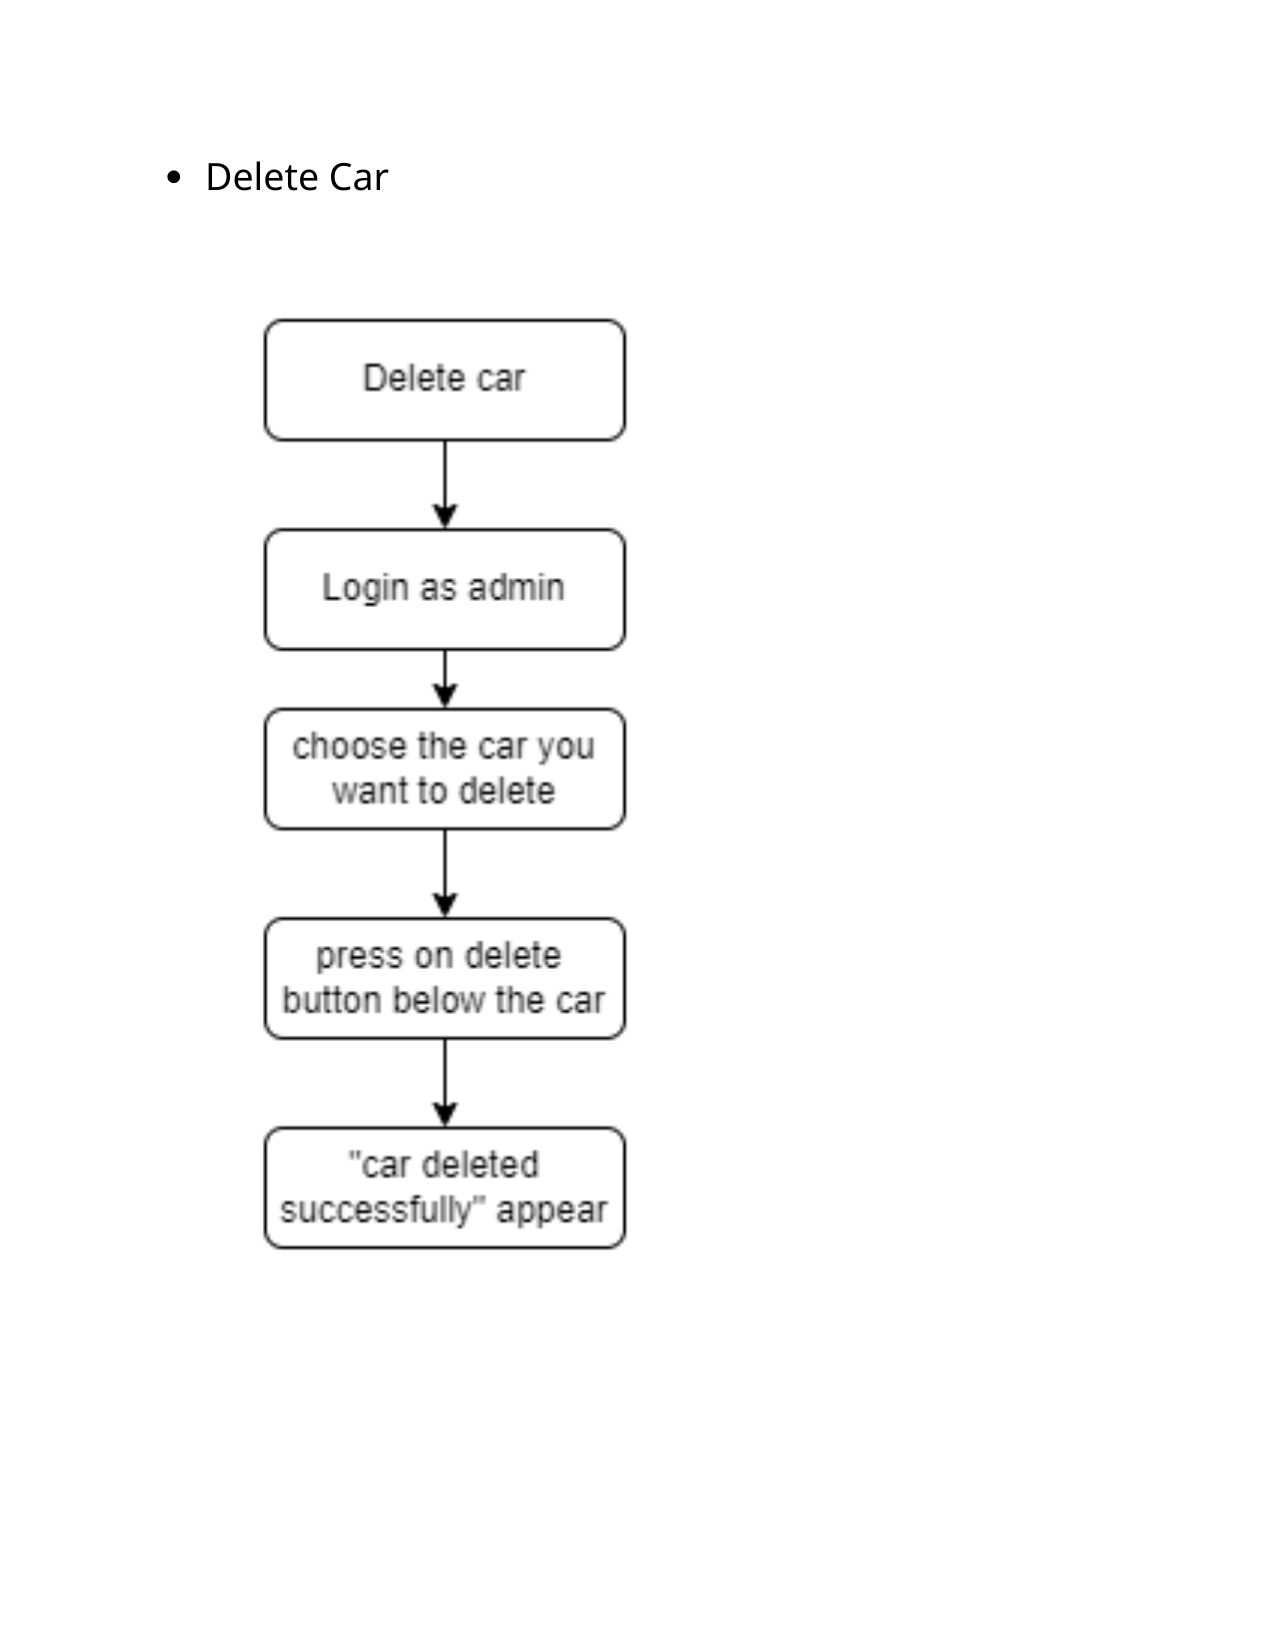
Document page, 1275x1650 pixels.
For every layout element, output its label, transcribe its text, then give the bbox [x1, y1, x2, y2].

picture [205, 260, 687, 1310]
list Delete Car [167, 150, 1162, 201]
